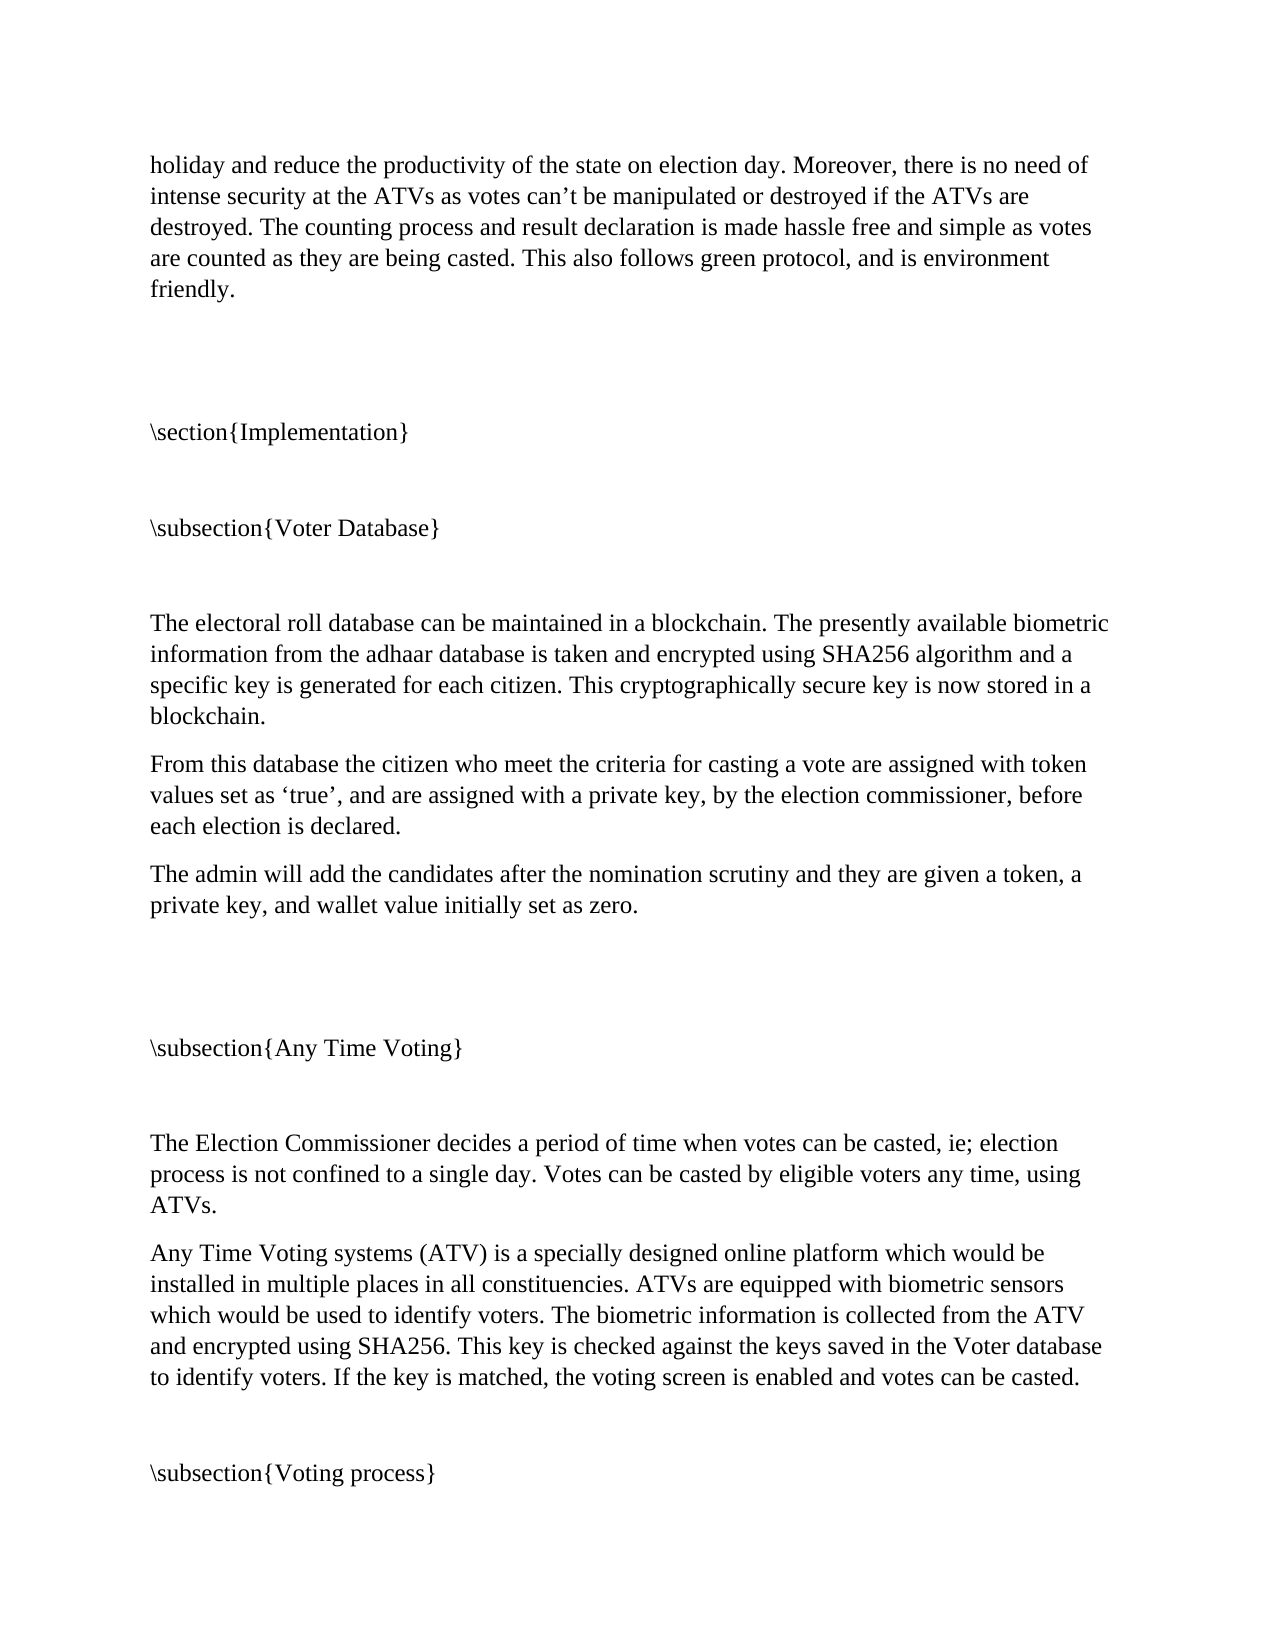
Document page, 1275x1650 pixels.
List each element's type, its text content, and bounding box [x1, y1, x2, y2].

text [150, 150, 1125, 303]
text From this database the citizen who meet the criteria for casting a vote are assigned with token values set as ‘true’, and are assigned with a private key, by the election commissioner, before each election is declared. [150, 749, 1125, 840]
text The electoral roll database can be maintained in a blockchain. The presently available biometric information from the adhaar database is taken and encrypted using SHA256 algorithm and a specific key is generated for each citizen. This cryptographically secure key is now stored in a blockchain. [150, 608, 1125, 730]
text Any Time Voting systems (ATV) is a specially designed online platform which would be installed in multiple places in all constituencies. ATVs are equipped with biometric sensors which would be used to identify voters. The biometric information is collected from the ATV and encrypted using SHA256. This key is checked against the keys saved in the Voter database to identify voters. If the key is matched, the voting screen is enabled and votes can be casted. [150, 1238, 1125, 1391]
text The admin will add the candidates after the nomination scrutiny and they are given a token, a private key, and wallet value initially set as zero. [150, 859, 1125, 918]
text \subsection{Voter Database} [150, 513, 1125, 541]
text \section{Implementation} [150, 417, 1125, 446]
text The Election Commissioner decides a period of time when votes can be casted, ie; election process is not confined to a single day. Votes can be casted by eligible voters any time, using ATVs. [150, 1128, 1125, 1219]
text \subsection{Voting process} [150, 1458, 1125, 1486]
text \subsection{Any Time Voting} [150, 1033, 1125, 1062]
